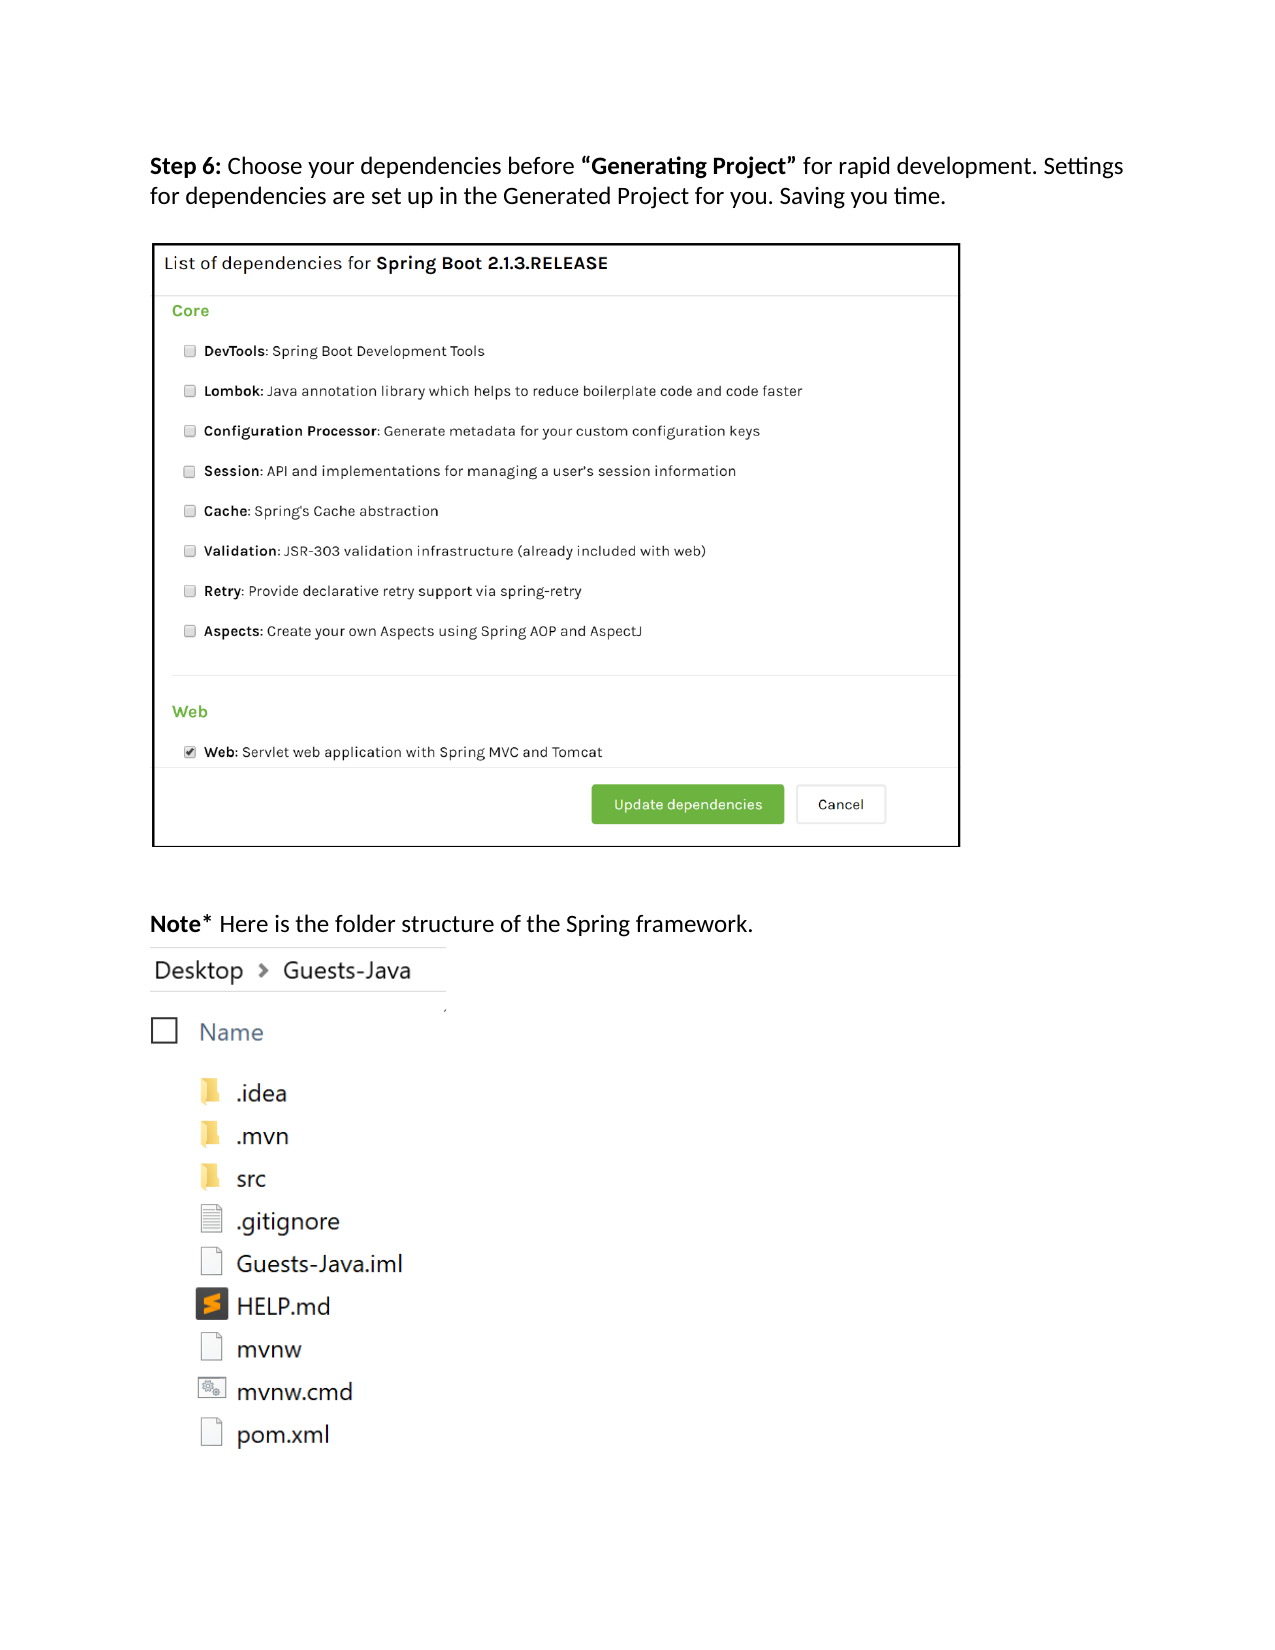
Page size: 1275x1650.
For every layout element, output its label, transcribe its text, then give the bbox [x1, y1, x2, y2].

picture [150, 241, 961, 847]
text Step 6: Choose your dependencies before “Generating Project” for rapid development. Settings for dependencies are set up in the Generated Project for you. Saving you time. [150, 150, 1125, 211]
text Note* Here is the folder structure of the Spring framework. [150, 908, 1125, 938]
picture [150, 938, 447, 1457]
